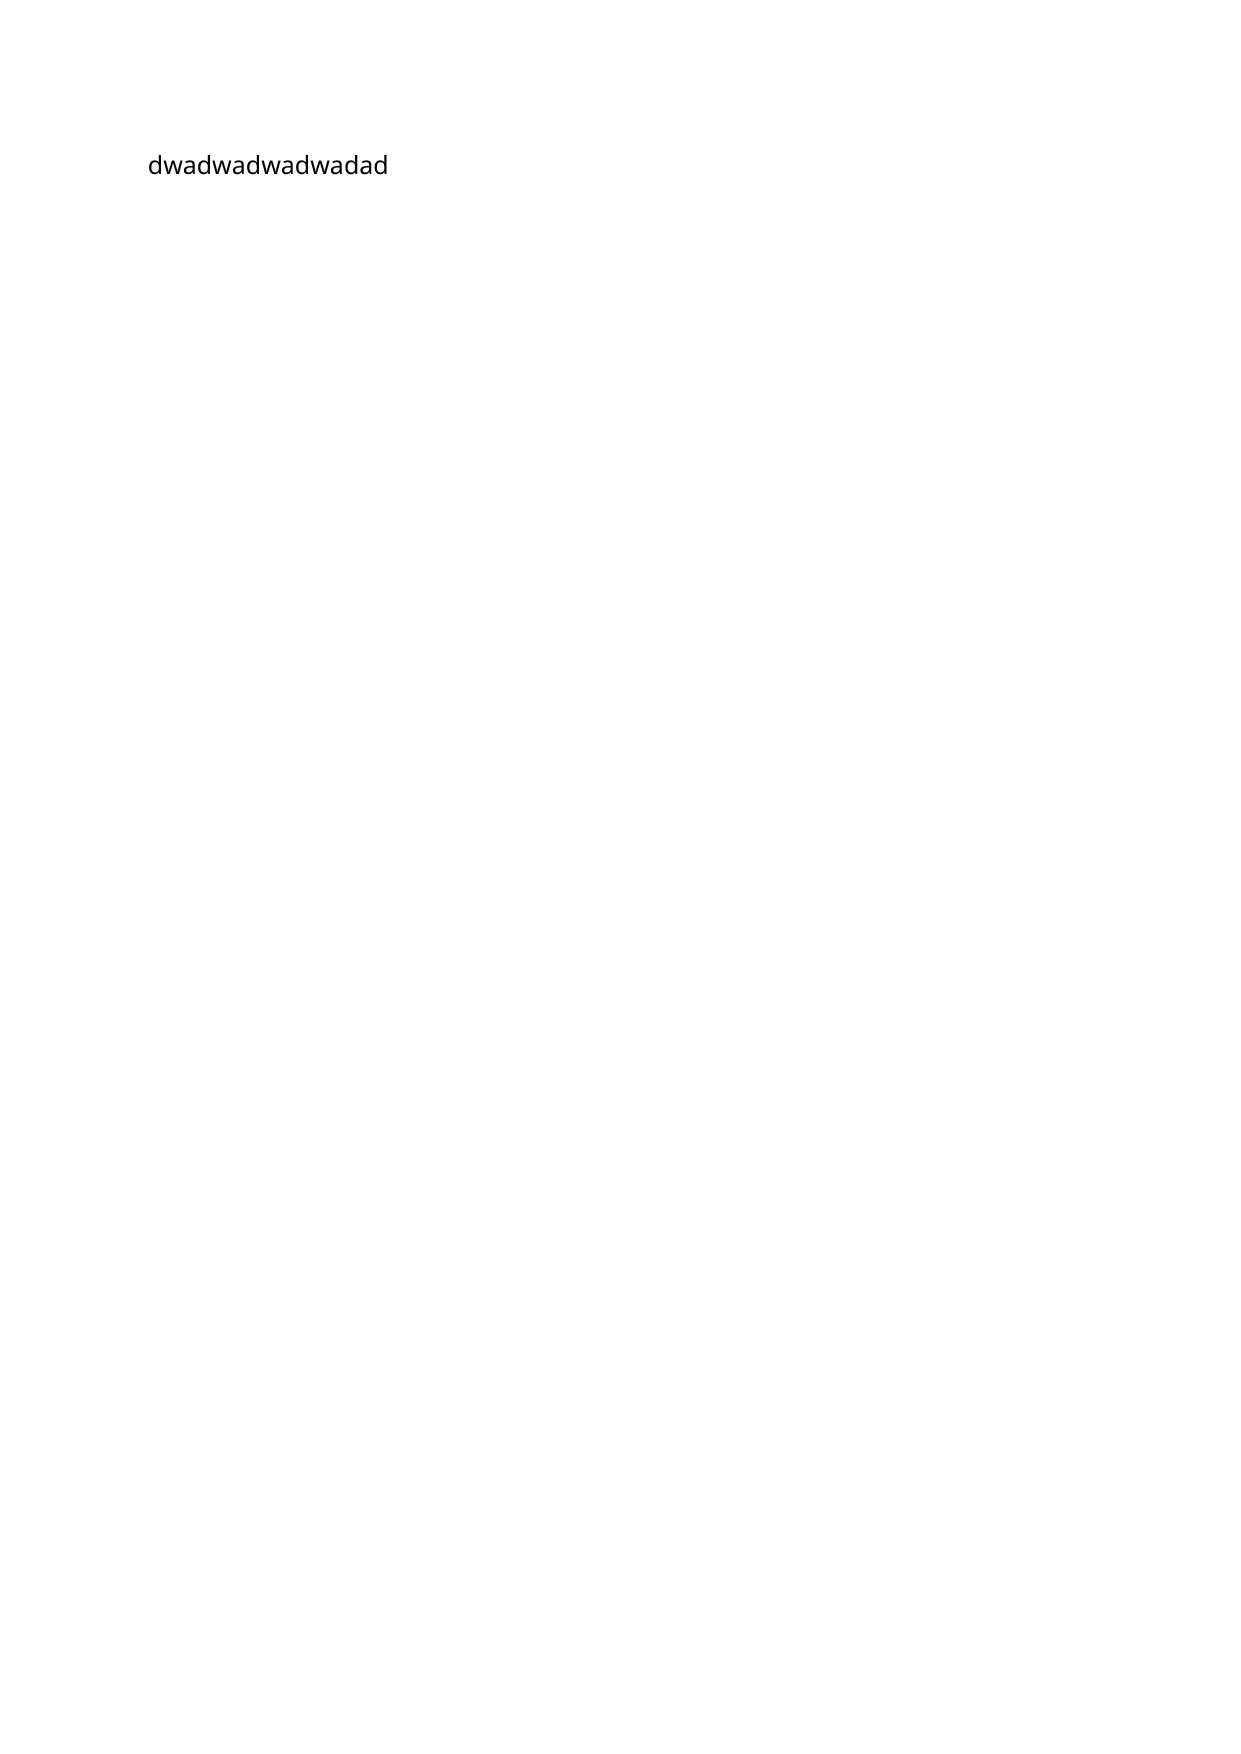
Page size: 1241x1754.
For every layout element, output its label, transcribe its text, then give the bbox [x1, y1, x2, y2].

text dwadwadwadwadad [148, 148, 1093, 182]
